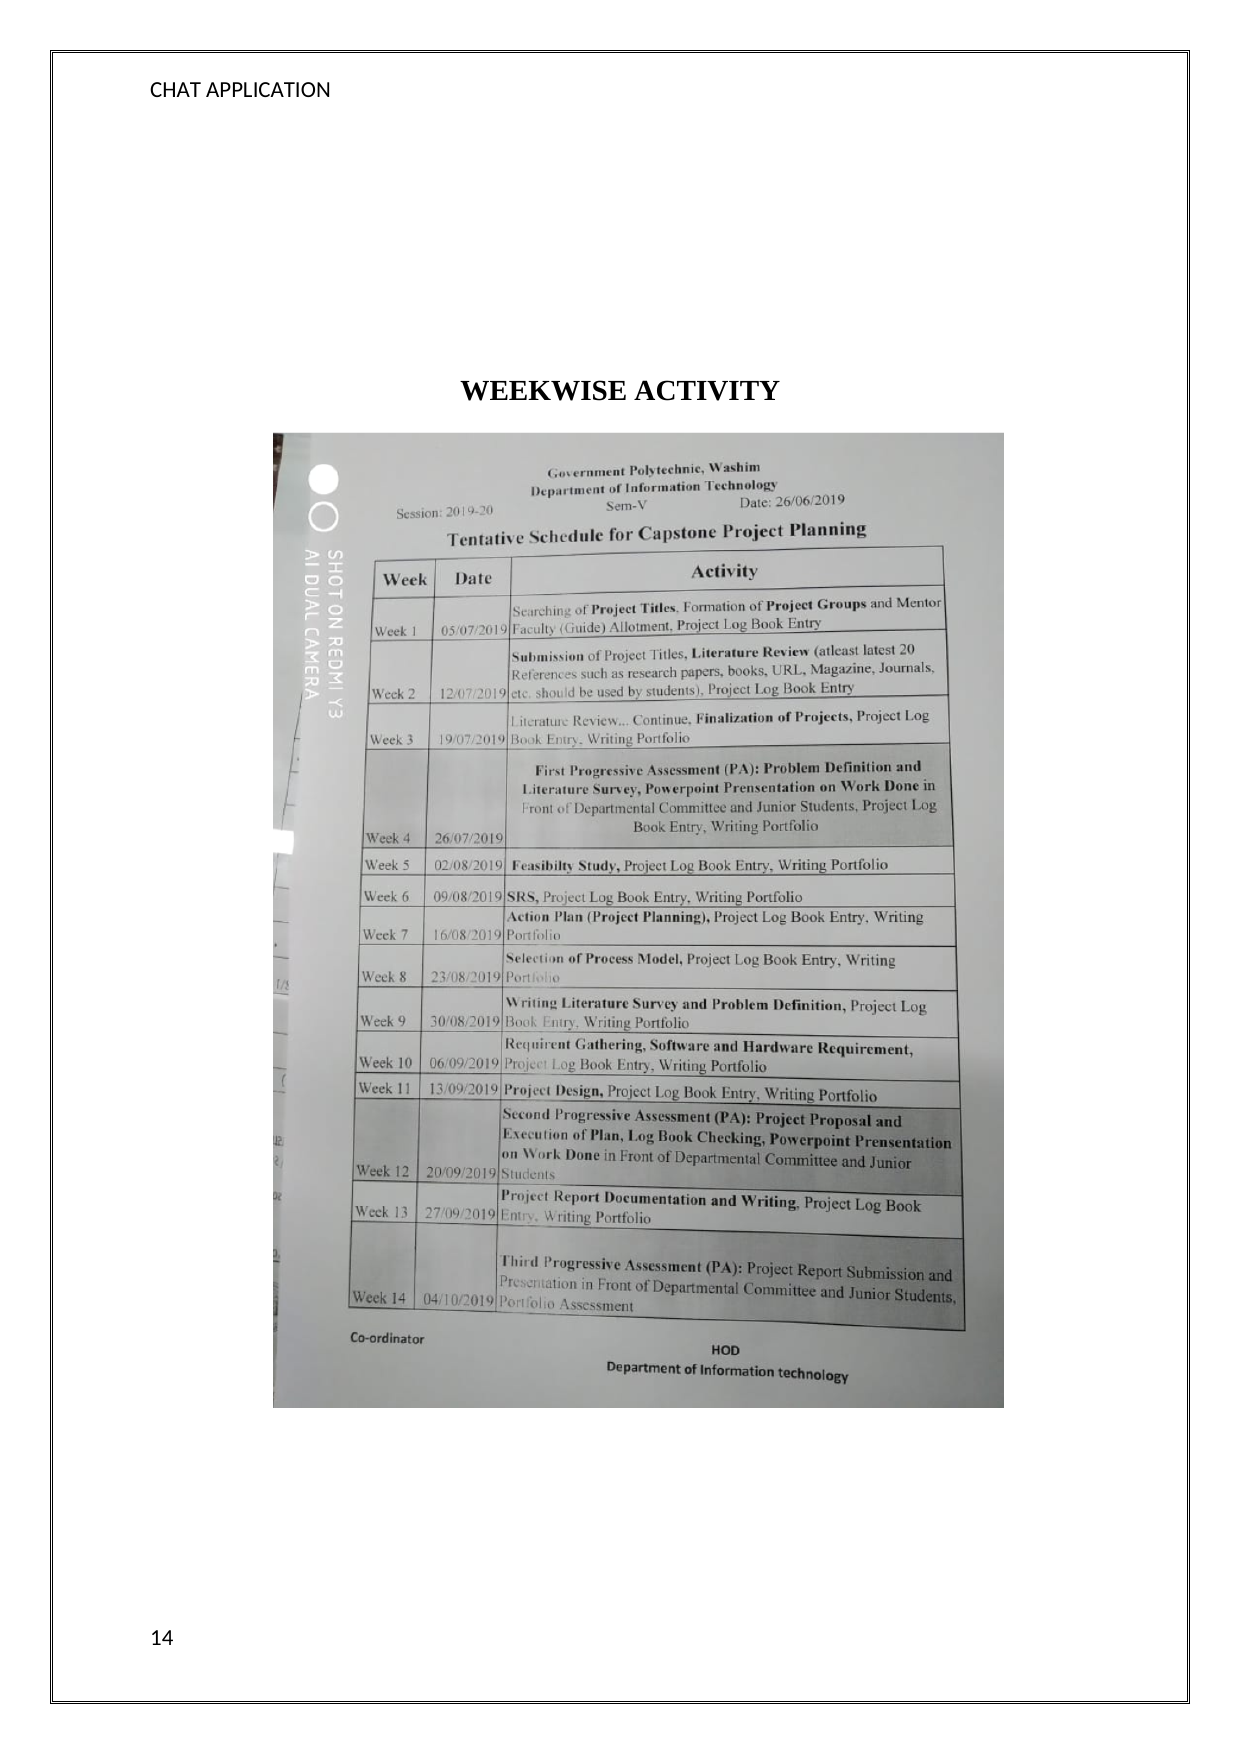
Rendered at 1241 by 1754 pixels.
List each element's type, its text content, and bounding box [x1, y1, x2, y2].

text WEEKWISE ACTIVITY [150, 373, 1090, 407]
picture [273, 434, 1004, 1407]
